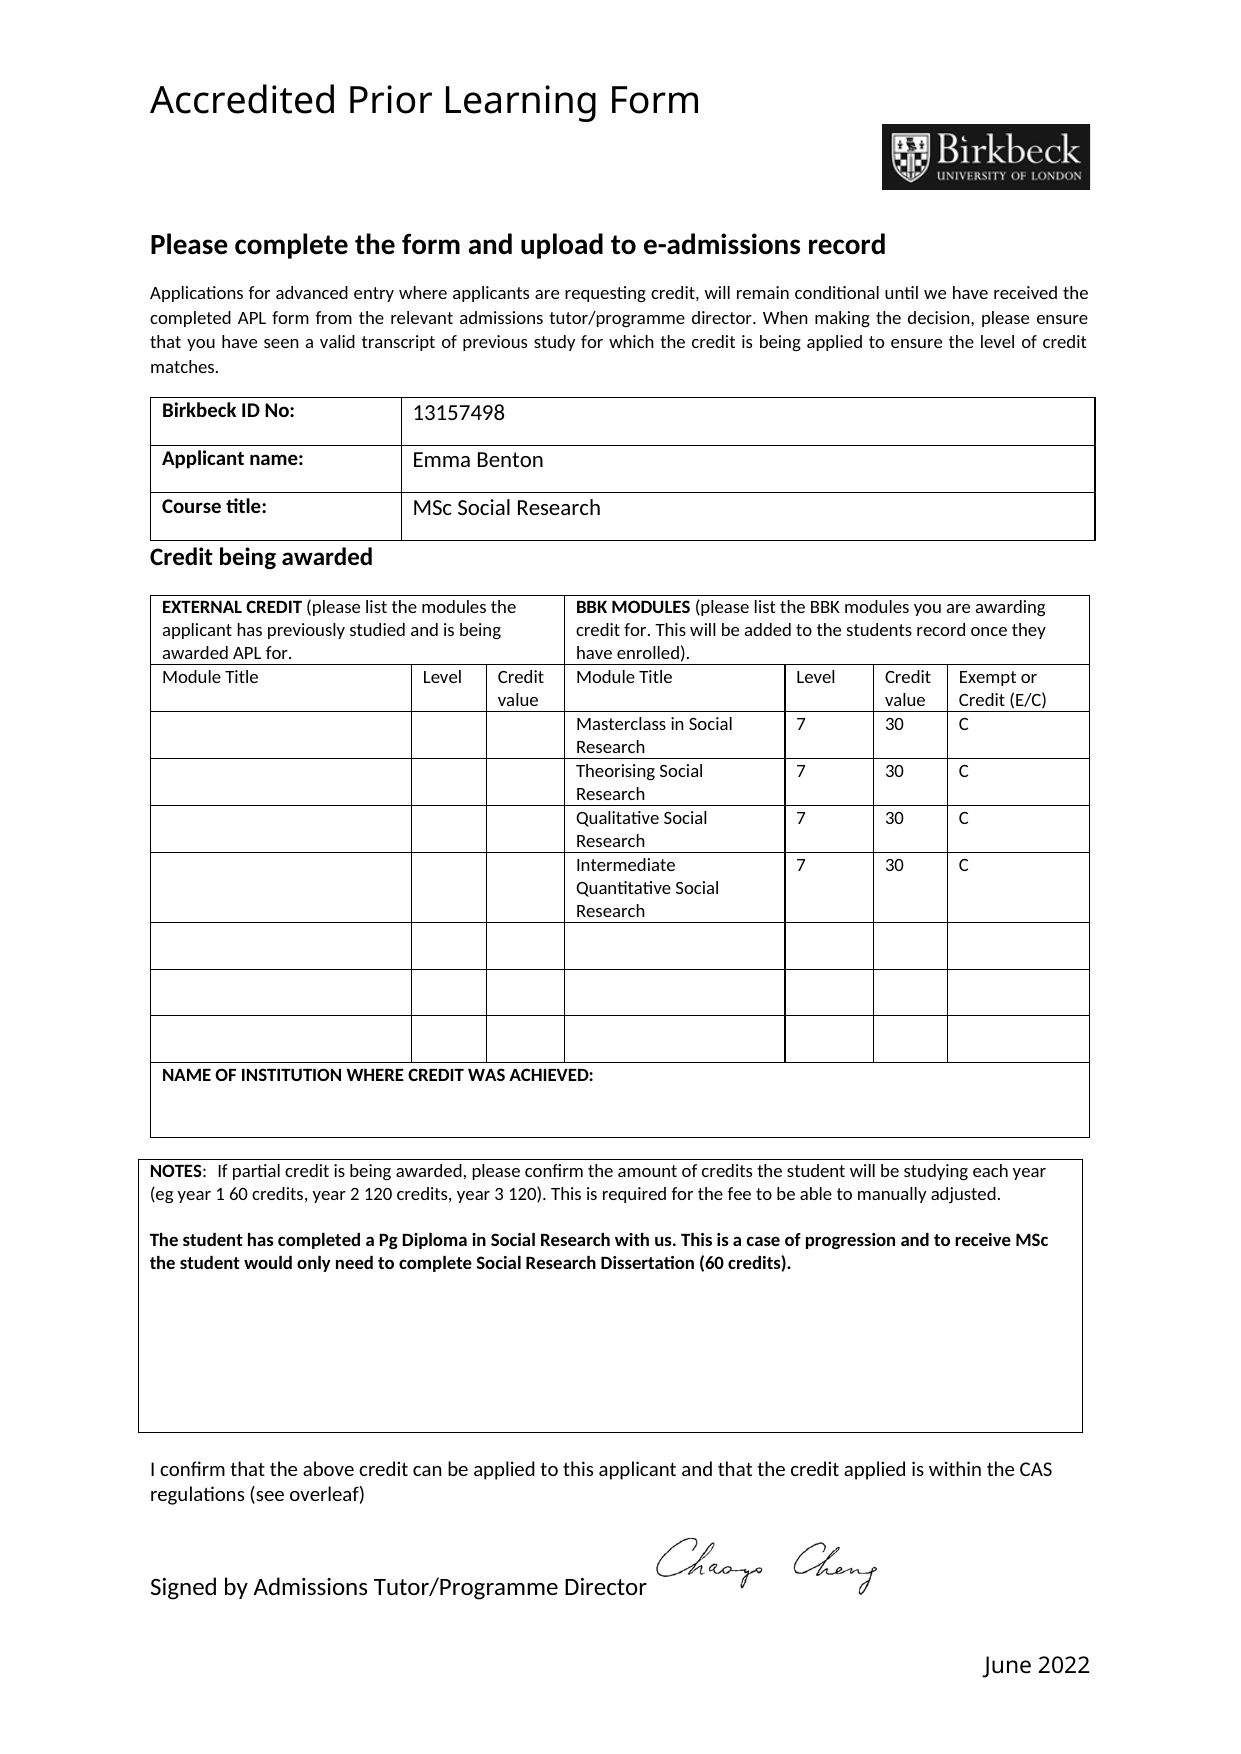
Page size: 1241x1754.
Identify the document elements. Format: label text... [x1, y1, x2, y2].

table_cell [412, 923, 486, 968]
table_cell [786, 923, 873, 968]
table_cell [565, 970, 784, 1015]
table_cell C [948, 712, 1089, 758]
table_cell Exempt or Credit (E/C) [948, 665, 1089, 711]
table_header NOTES: If partial credit is being awarded, please confirm the amount of credits the student will be studying each year (eg year 1 60 credits, year 2 120 credits, year 3 120). This is required for the fee to be able to manually adjusted. The student has completed a Pg Diploma in Social Research with us. This is a case of progression and to receive MSc the student would only need to complete Social Research Dissertation (60 credits). [139, 1160, 1082, 1432]
table_cell Qualitative Social Research [565, 806, 784, 852]
table_cell [151, 806, 411, 852]
table_cell Masterclass in Social Research [565, 712, 784, 758]
picture [882, 124, 1091, 190]
table_cell Module Title [151, 665, 411, 711]
table_cell [948, 923, 1089, 968]
table_cell 7 [786, 759, 873, 805]
text Credit being awarded [150, 541, 1090, 572]
table_cell [874, 923, 947, 968]
table_cell Credit value [487, 665, 564, 711]
table_cell [487, 759, 564, 805]
table_cell 7 [786, 712, 873, 758]
table_cell MSc Social Research [402, 493, 1094, 540]
table_cell Intermediate Quantitative Social Research [565, 853, 784, 922]
table_cell [412, 806, 486, 852]
table_cell Course title: [151, 493, 401, 540]
table_cell [412, 853, 486, 922]
table_cell [151, 853, 411, 922]
table_header BBK MODULES (please list the BBK modules you are awarding credit for. This will be added to the students record once they have enrolled). [565, 596, 1089, 664]
table_cell [412, 759, 486, 805]
table_cell [151, 970, 411, 1015]
table_header Birkbeck ID No: [151, 398, 401, 444]
picture [653, 1535, 879, 1596]
table_cell Module Title [565, 665, 784, 711]
table_cell Credit value [874, 665, 947, 711]
table_cell Emma Benton [402, 446, 1094, 492]
table_cell [487, 923, 564, 968]
table_cell [487, 970, 564, 1015]
table_cell [786, 970, 873, 1015]
table_cell 30 [874, 712, 947, 758]
table_cell Level [786, 665, 873, 711]
table_cell [786, 1016, 873, 1062]
table_cell Level [412, 665, 486, 711]
table_cell C [948, 806, 1089, 852]
table_cell 7 [786, 806, 873, 852]
table_cell 30 [874, 759, 947, 805]
table_cell [151, 1016, 411, 1062]
table_cell [487, 806, 564, 852]
table_cell [151, 712, 411, 758]
table_cell 30 [874, 806, 947, 852]
table_cell 7 [786, 853, 873, 922]
text Applications for advanced entry where applicants are requesting credit, will remain conditional until we have received the completed APL form from the relevant admissions tutor/programme director. When making the decision, please ensure that you have seen a valid transcript of previous study for which the credit is being applied to ensure the level of credit matches. [150, 281, 1090, 378]
table_cell [874, 970, 947, 1015]
table_cell C [948, 853, 1089, 922]
table_cell [151, 759, 411, 805]
table_cell Theorising Social Research [565, 759, 784, 805]
table_cell [565, 923, 784, 968]
table_cell 30 [874, 853, 947, 922]
table_cell C [948, 759, 1089, 805]
table_cell [948, 1016, 1089, 1062]
table_cell [874, 1016, 947, 1062]
table_cell Applicant name: [151, 446, 401, 492]
table_cell [565, 1016, 784, 1062]
table_cell [487, 853, 564, 922]
table_cell [487, 712, 564, 758]
table_cell [412, 712, 486, 758]
table_cell [412, 970, 486, 1015]
table_header EXTERNAL CREDIT (please list the modules the applicant has previously studied and is being awarded APL for. [151, 596, 564, 664]
table_cell [487, 1016, 564, 1062]
table_cell NAME OF INSTITUTION WHERE CREDIT WAS ACHIEVED: [151, 1063, 1089, 1137]
table_cell [151, 923, 411, 968]
table_cell [948, 970, 1089, 1015]
text Please complete the form and upload to e-admissions record [150, 195, 1090, 262]
table_cell [412, 1016, 486, 1062]
table_header 13157498 [402, 398, 1094, 444]
